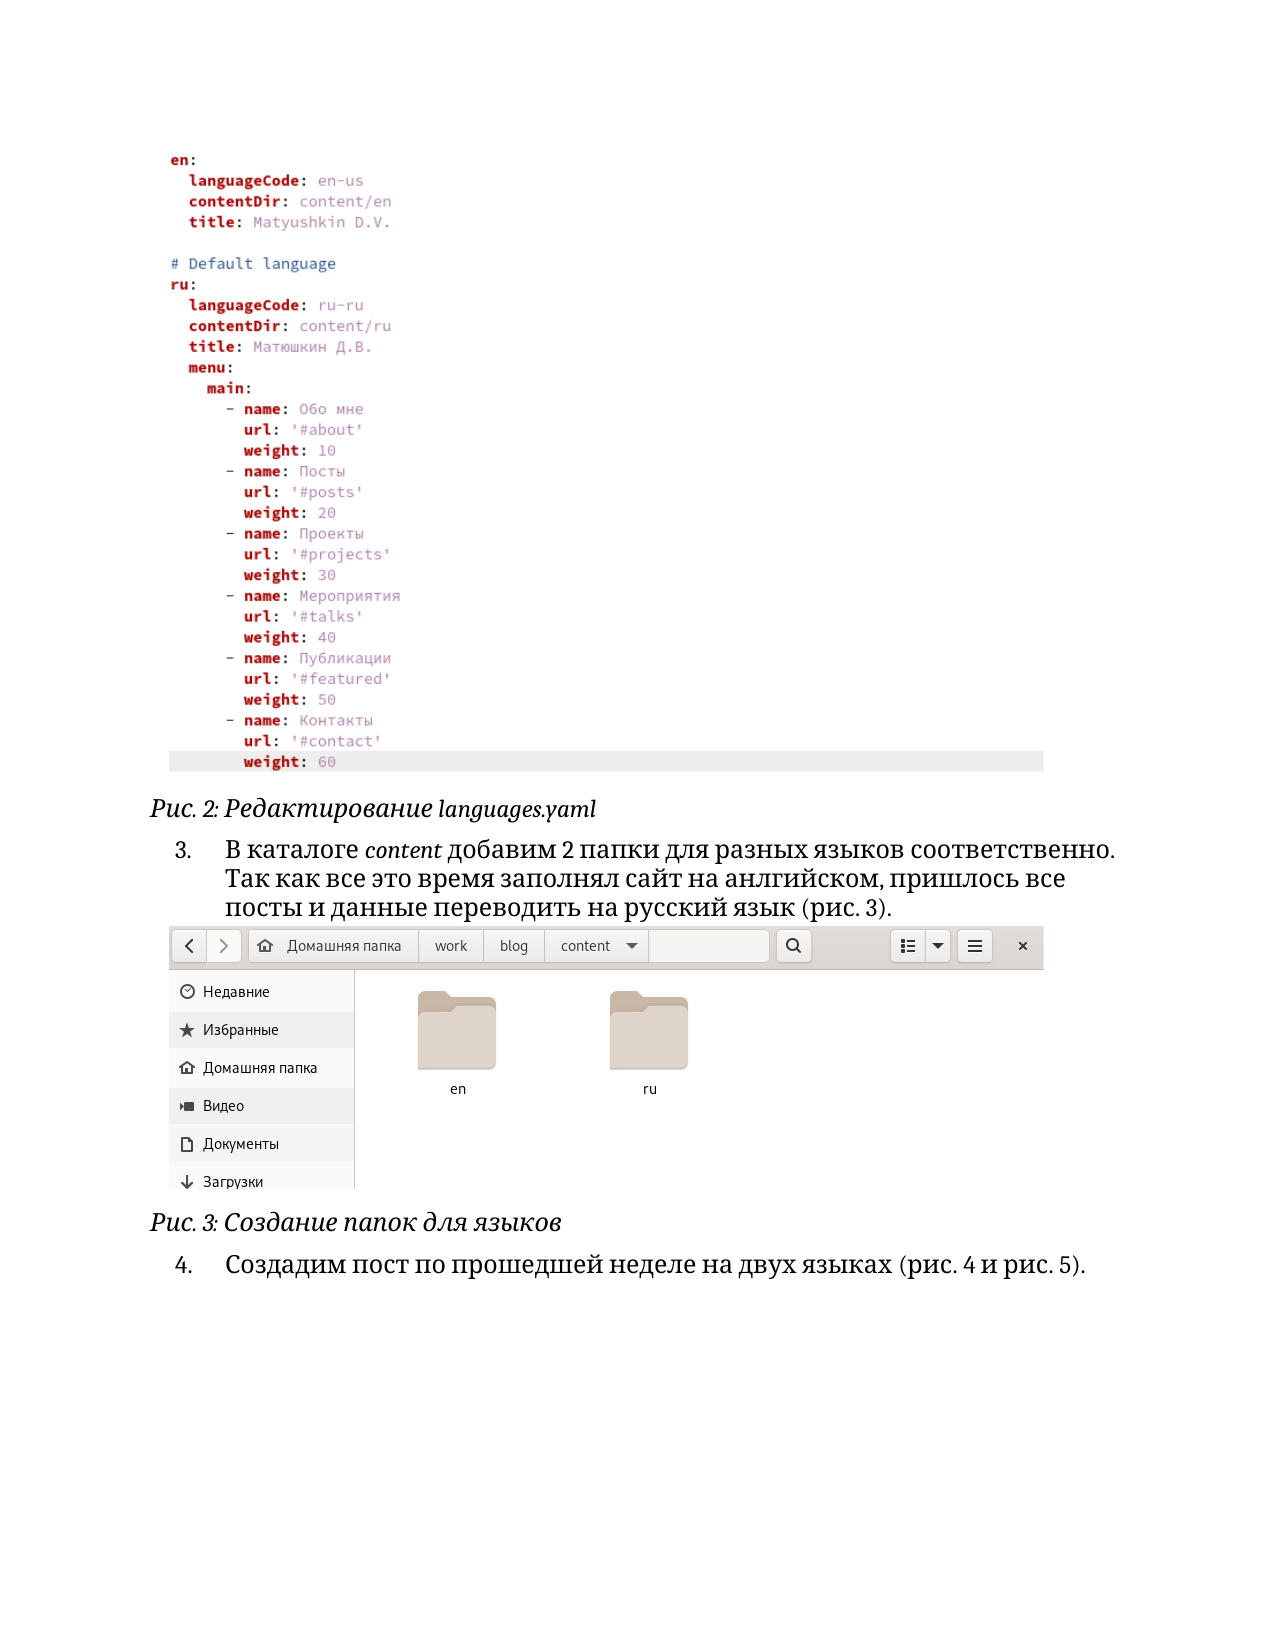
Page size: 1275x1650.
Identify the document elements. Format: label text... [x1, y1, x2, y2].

text Рис. 3: Создание папок для языков [150, 1209, 1125, 1238]
text Рис. 2: Редактирование languages.yaml [150, 795, 1125, 824]
picture [168, 926, 1044, 1189]
picture [168, 150, 1044, 774]
list Создадим пост по прошедшей неделе на двух языках (рис. 4 и рис. 5). [175, 1251, 1125, 1279]
list В каталоге content добавим 2 папки для разных языков соответственно. Так как все это время заполнял сайт на анлгийском, пришлось все посты и данные переводить на русский язык (рис. 3). [175, 836, 1125, 922]
